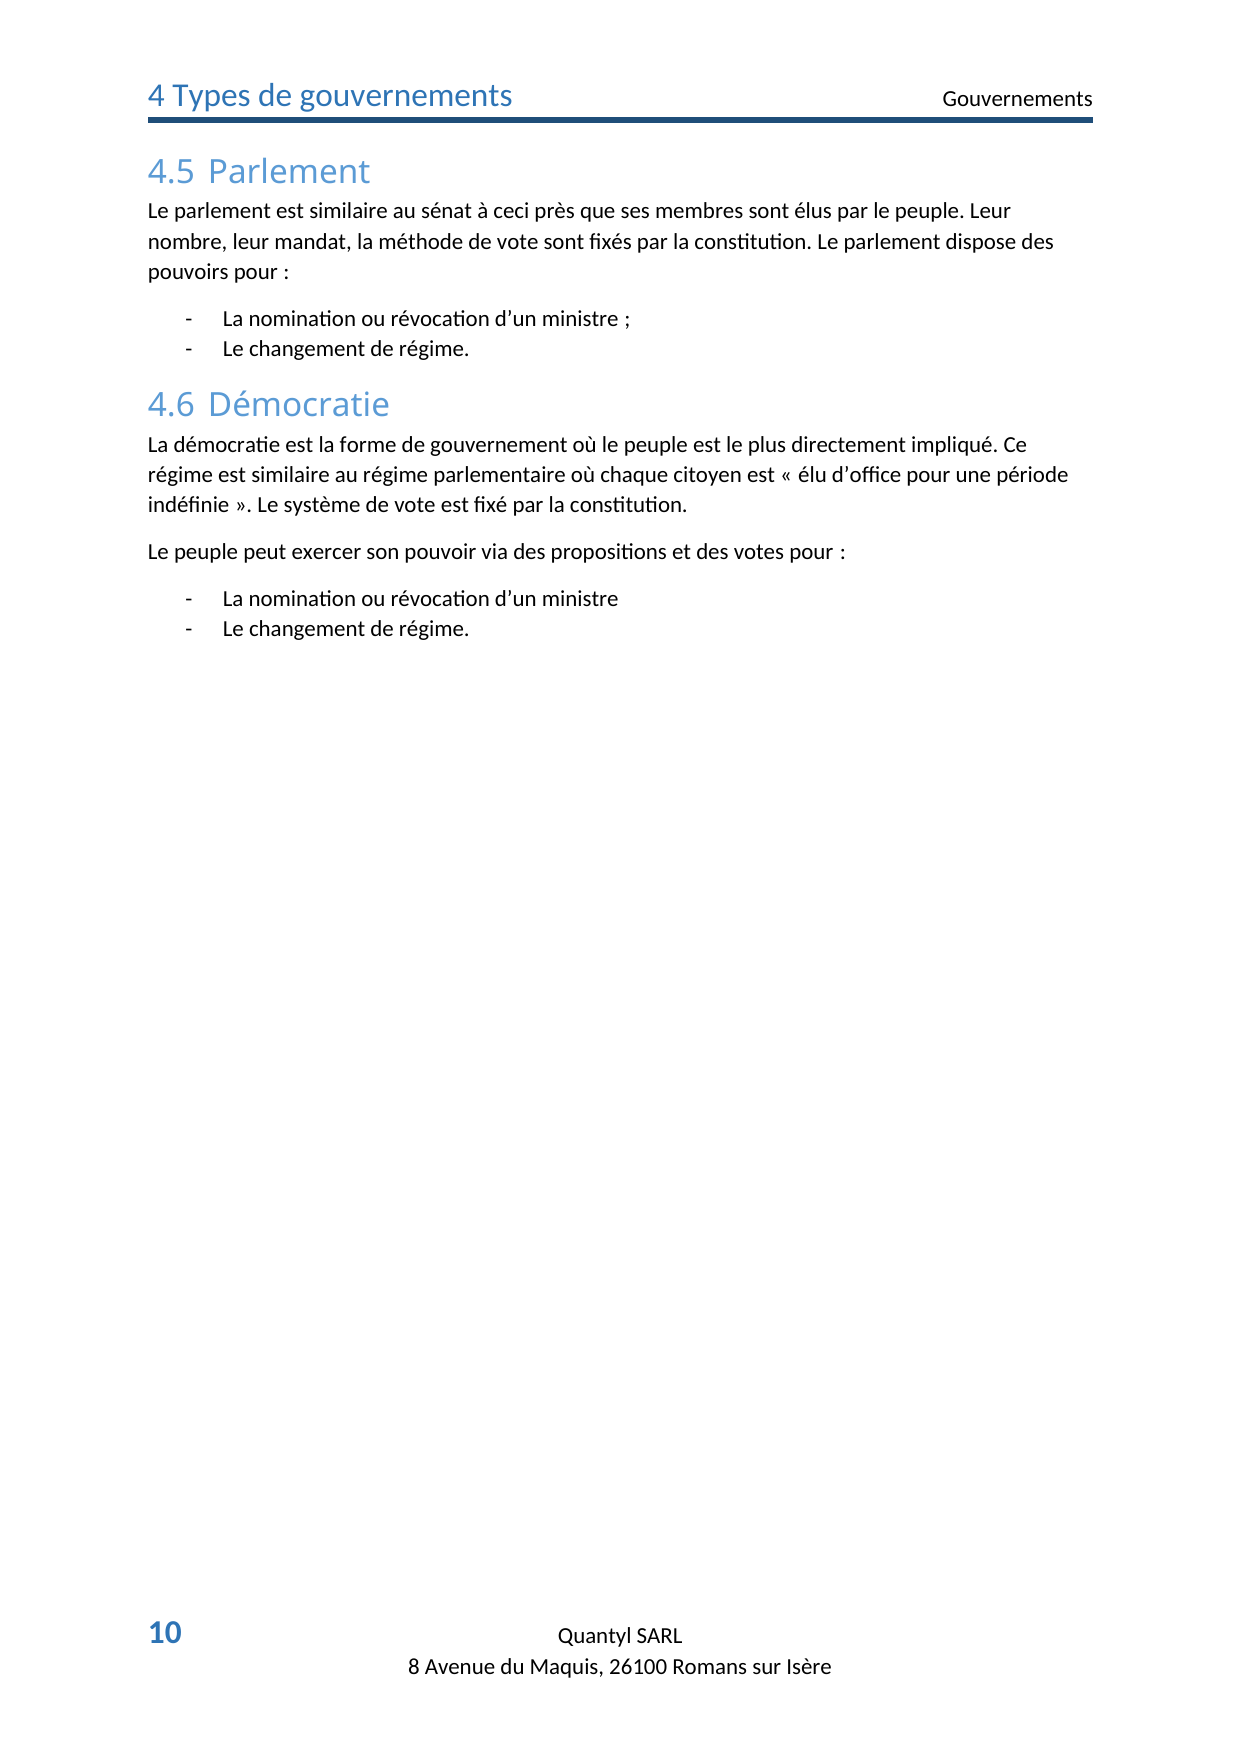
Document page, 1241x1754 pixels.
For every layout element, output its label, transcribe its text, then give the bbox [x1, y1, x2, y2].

subtitle Parlement [148, 148, 1093, 193]
list Le changement de régime. [185, 334, 1093, 362]
text La démocratie est la forme de gouvernement où le peuple est le plus directement impliqué. Ce régime est similaire au régime parlementaire où chaque citoyen est « élu d’office pour une période indéfinie ». Le système de vote est fixé par la constitution. [148, 430, 1093, 518]
list La nomination ou révocation d’un ministre ; [185, 304, 1093, 332]
subtitle Démocratie [148, 381, 1093, 426]
text Le peuple peut exercer son pouvoir via des propositions et des votes pour : [148, 537, 1093, 565]
list La nomination ou révocation d’un ministre [185, 584, 1093, 612]
list Le changement de régime. [185, 614, 1093, 642]
text Le parlement est similaire au sénat à ceci près que ses membres sont élus par le peuple. Leur nombre, leur mandat, la méthode de vote sont fixés par la constitution. Le parlement dispose des pouvoirs pour : [148, 197, 1093, 285]
